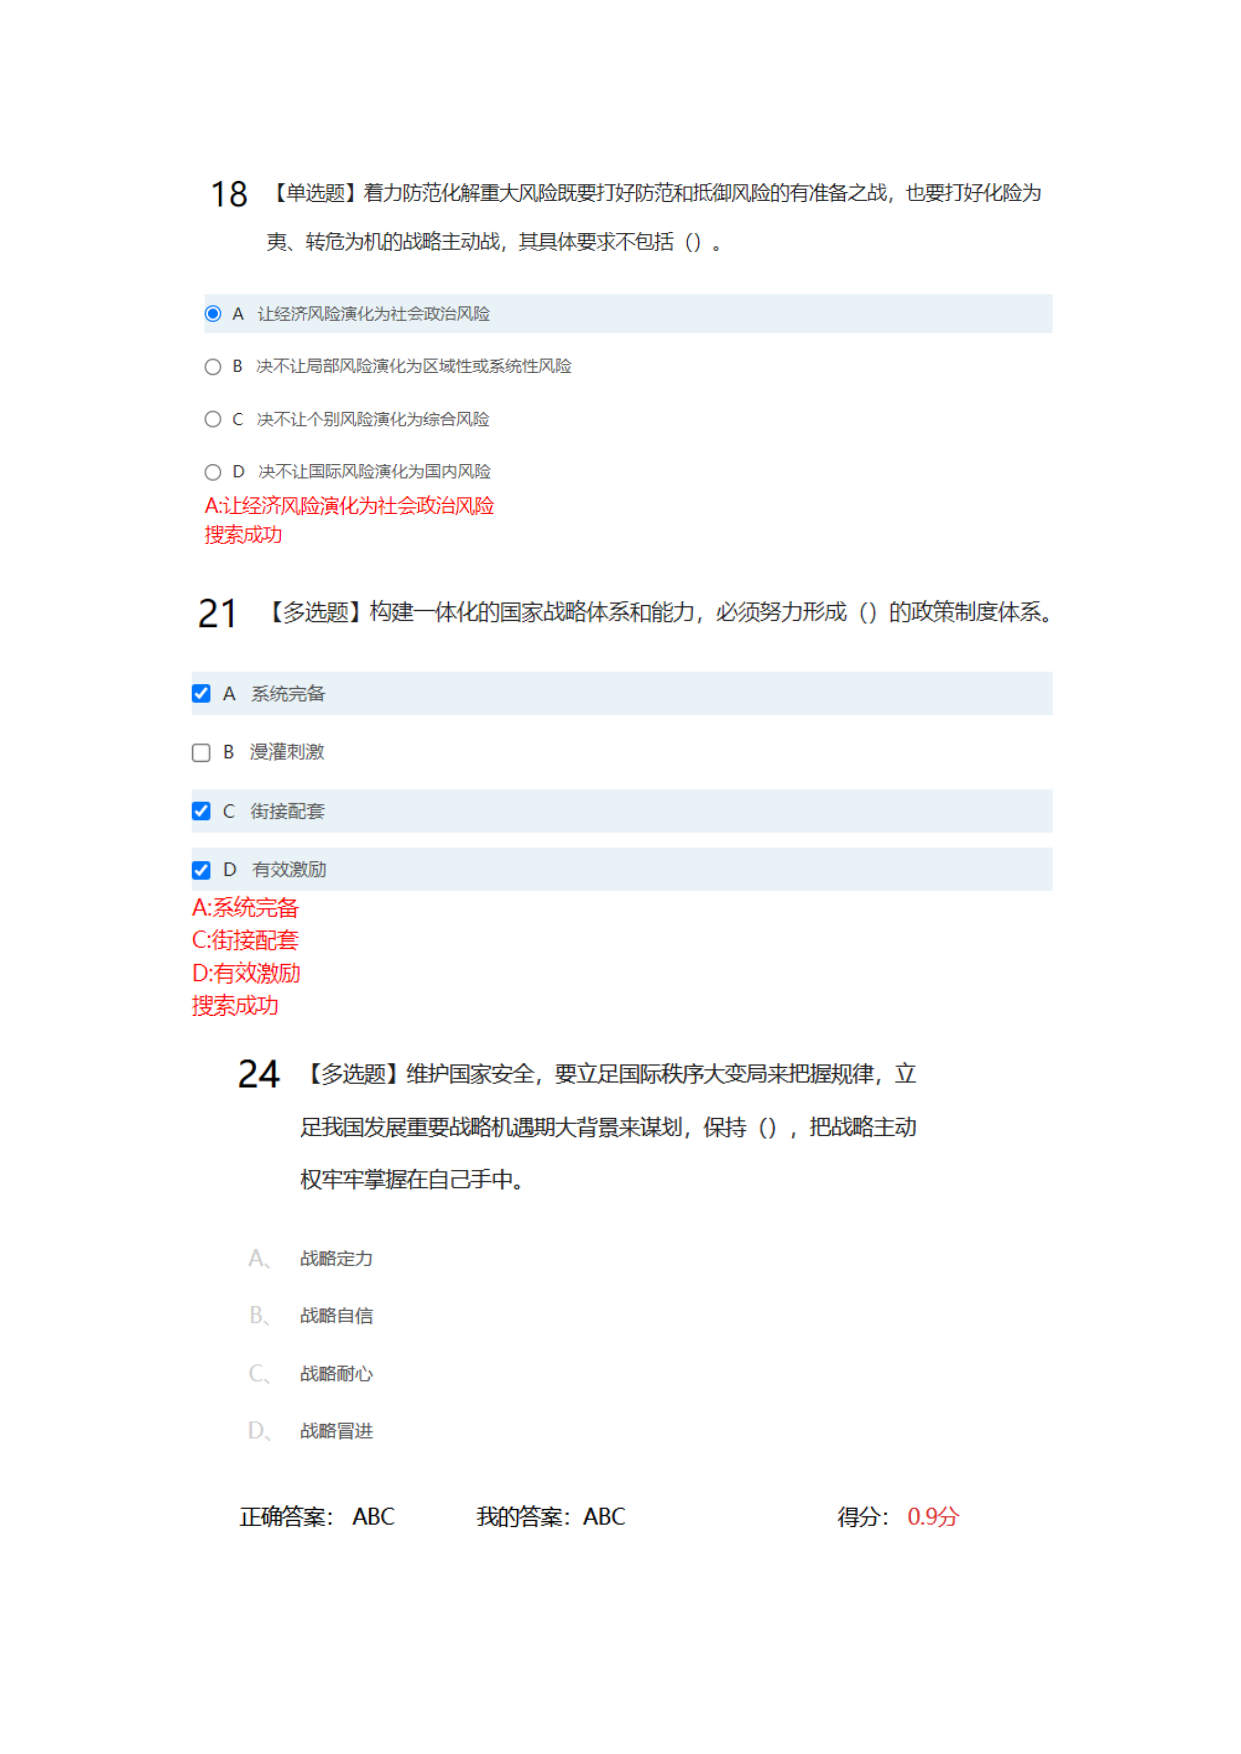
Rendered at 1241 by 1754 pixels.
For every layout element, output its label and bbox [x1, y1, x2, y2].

picture [187, 162, 1053, 554]
picture [187, 1039, 1053, 1543]
picture [187, 584, 1053, 1016]
